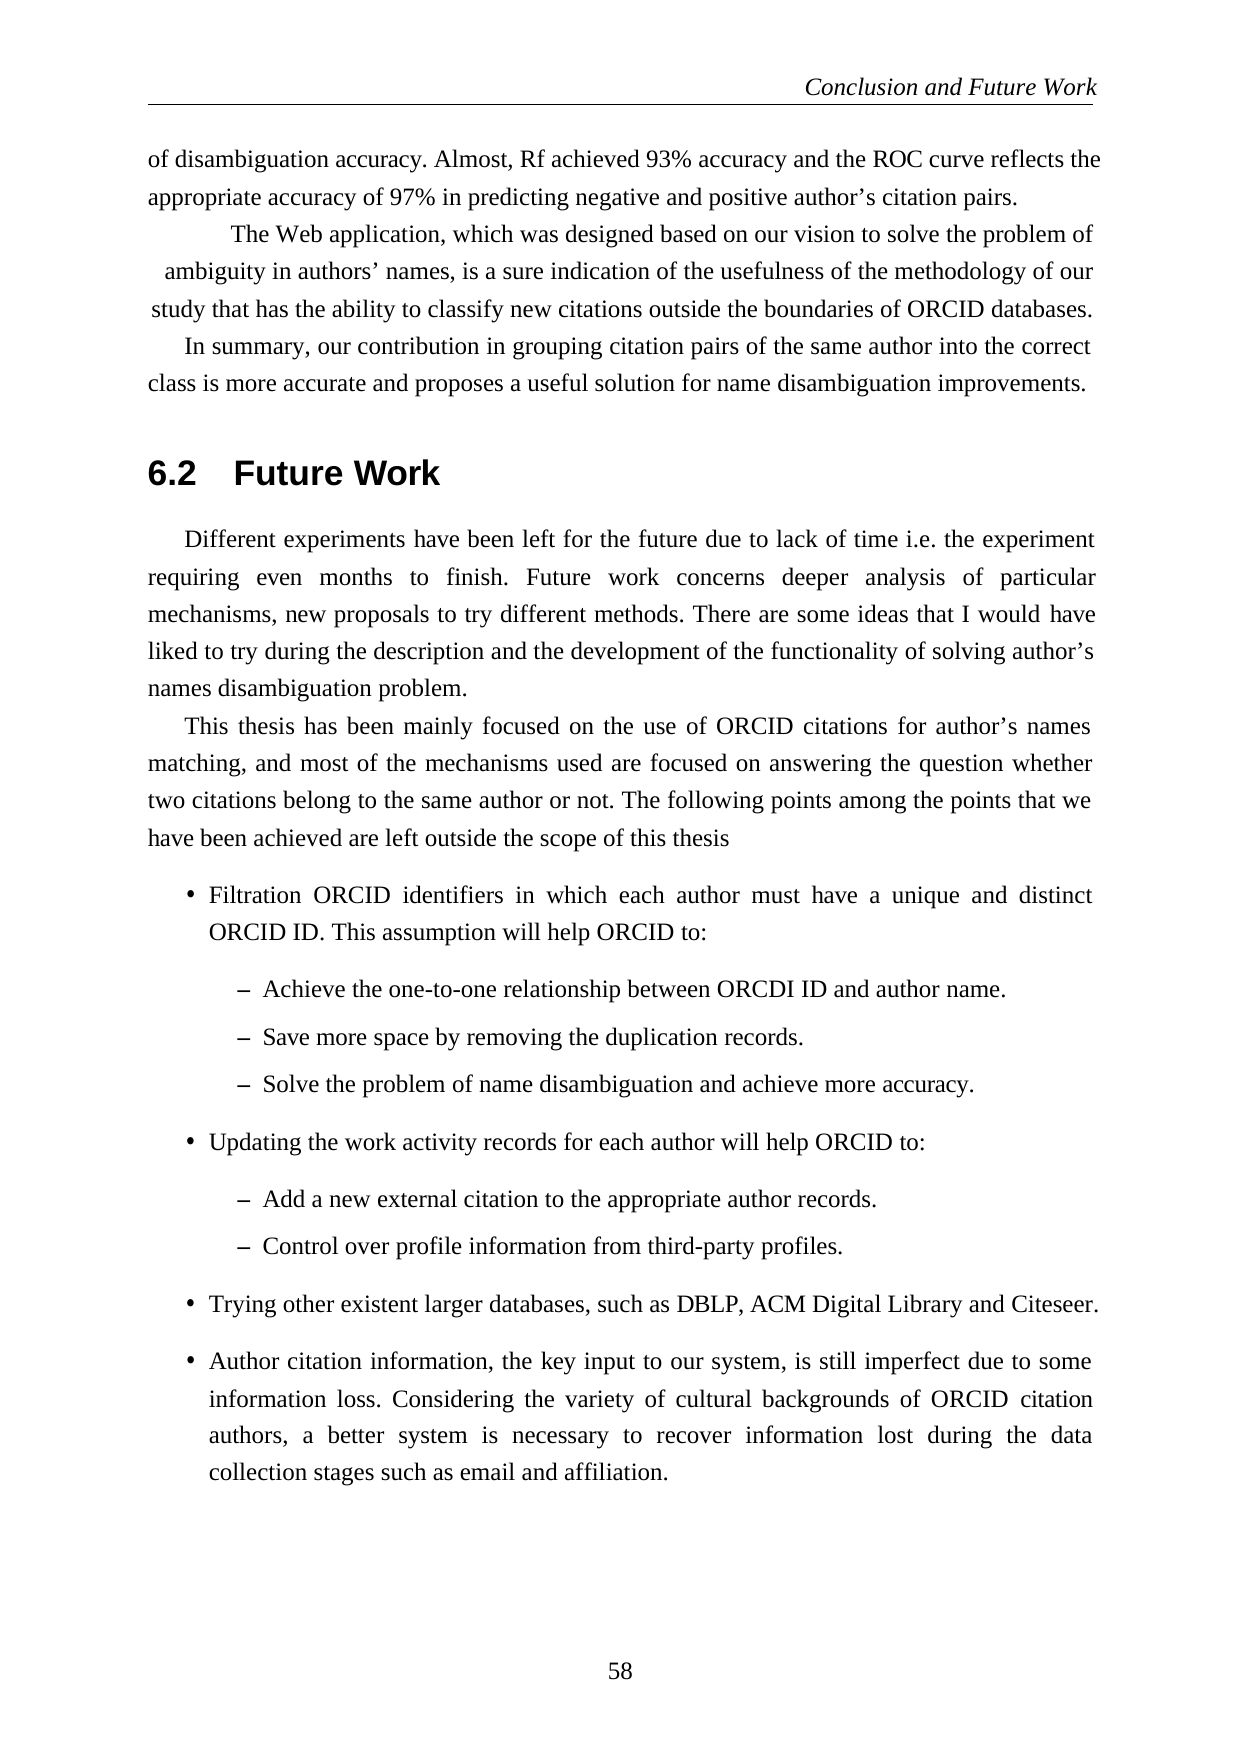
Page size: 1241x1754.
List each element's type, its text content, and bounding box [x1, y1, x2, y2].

list Save more space by removing the duplication records. [237, 1022, 1196, 1051]
text of disambiguation accuracy. Almost, Rf achieved 93% accuracy and the ROC curve reflects the appropriate accuracy of 97% in predicting negative and positive author’s citation pairs. [148, 144, 1102, 211]
list Solve the problem of name disambiguation and achieve more accuracy. [237, 1069, 1196, 1098]
subtitle Future Work [147, 452, 1196, 493]
list Trying other existent larger databases, such as DBLP, ACM Digital Library and Citeseer. [184, 1289, 1196, 1318]
text The Web application, which was designed based on our vision to solve the problem of ambiguity in authors’ names, is a sure indication of the usefulness of the methodology of our study that has the ability to classify new citations outside the boundaries of ORCID databases. [148, 219, 1093, 322]
list Updating the work activity records for each author will help ORCID to: [184, 1127, 1196, 1156]
list Control over profile information from third-party profiles. [237, 1231, 1196, 1260]
list Author citation information, the key input to our system, is still imperfect due to some information loss. Considering the variety of cultural backgrounds of ORCID citation authors, a better system is necessary to recover information lost during the data collection stages such as email and affiliation. [184, 1346, 1093, 1486]
list Add a new external citation to the appropriate author records. [237, 1184, 1196, 1213]
text This thesis has been mainly focused on the use of ORCID citations for author’s names matching, and most of the mechanisms used are focused on answering the question whether two citations belong to the same author or not. The following points among the points that we have been achieved are left outside the scope of this thesis [148, 711, 1093, 851]
text In summary, our contribution in grouping citation pairs of the same author into the correct class is more accurate and proposes a useful solution for name disambiguation improvements. [148, 331, 1093, 397]
list Filtration ORCID identifiers in which each author must have a unique and distinct ORCID ID. This assumption will help ORCID to: [184, 880, 1093, 946]
list Achieve the one-to-one relationship between ORCDI ID and author name. [237, 974, 1196, 1003]
text Different experiments have been left for the future due to lack of time i.e. the experiment requiring even months to finish. Future work concerns deeper analysis of particular mechanisms, new proposals to try different methods. There are some ideas that I would have liked to try during the description and the development of the functionality of solving author’s names disambiguation problem. [148, 524, 1096, 702]
text Conclusion and Future Work [804, 72, 1196, 101]
